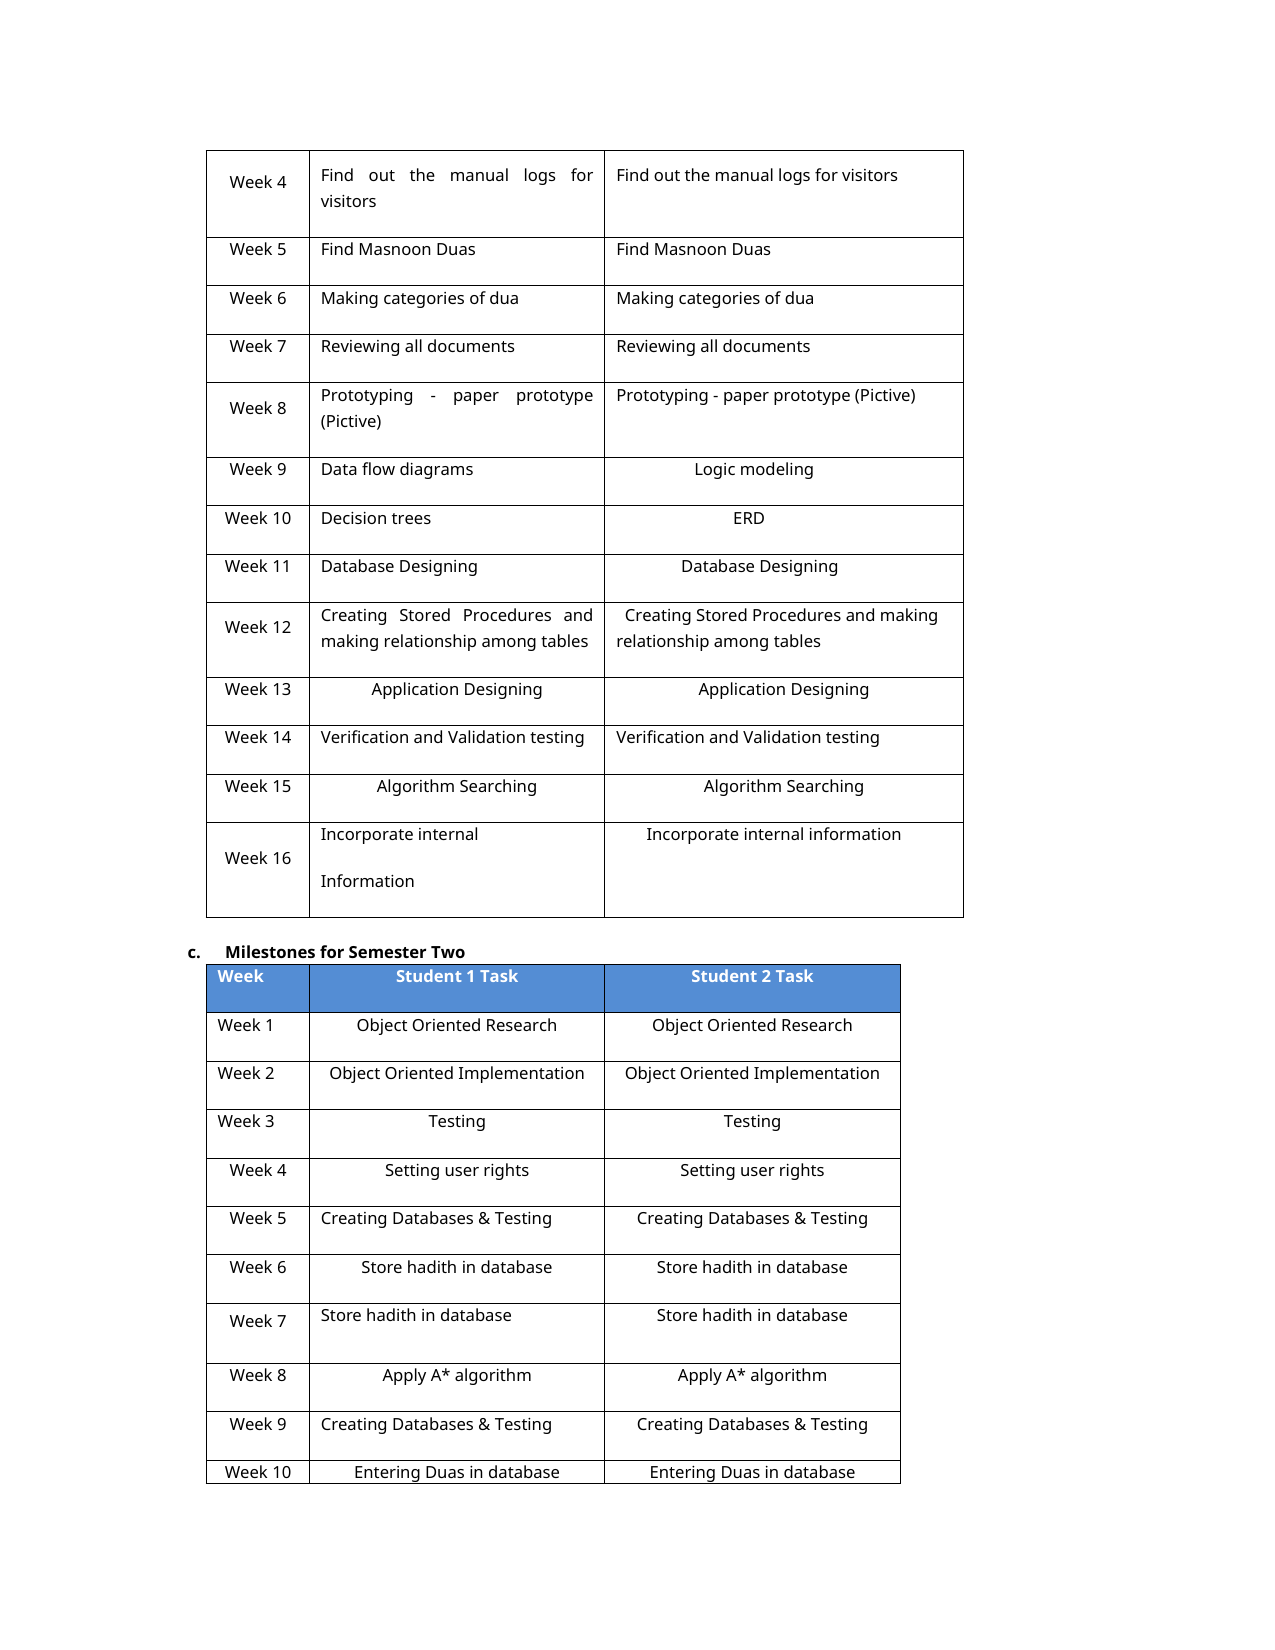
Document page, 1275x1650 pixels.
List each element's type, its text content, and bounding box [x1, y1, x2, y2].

table_cell Week 16 [207, 823, 309, 917]
table_cell Algorithm Searching [310, 775, 604, 822]
table_cell Week 7 [207, 1304, 309, 1363]
table_cell Object Oriented Research [605, 1013, 900, 1061]
table_cell Week 7 [207, 335, 309, 382]
table_cell Object Oriented Research [310, 1013, 604, 1061]
list c. Milestones for Semester Two [187, 941, 1125, 964]
table_cell Testing [605, 1110, 900, 1157]
table_header Student 1 Task [310, 965, 604, 1012]
table_cell ERD [605, 506, 963, 554]
table_cell Store hadith in database [605, 1255, 900, 1303]
table_cell Prototyping - paper prototype (Pictive) [310, 383, 604, 457]
table_cell Week 6 [207, 1255, 309, 1303]
table_cell Setting user rights [605, 1159, 900, 1206]
table_cell Store hadith in database [310, 1304, 604, 1363]
table_cell Find Masnoon Duas [605, 238, 963, 285]
table_cell Verification and Validation testing [310, 726, 604, 773]
table_cell Week 2 [207, 1062, 309, 1109]
table_cell Creating Databases & Testing [605, 1207, 900, 1254]
table_cell Application Designing [310, 678, 604, 725]
table_cell Incorporate internal Information [310, 823, 604, 917]
table_cell Week 8 [207, 383, 309, 457]
table_cell Week 11 [207, 555, 309, 602]
table_cell Setting user rights [310, 1159, 604, 1206]
table_cell Week 10 [207, 1461, 309, 1483]
table_cell Creating Stored Procedures and making relationship among tables [310, 603, 604, 677]
table_cell Week 5 [207, 1207, 309, 1254]
table_cell Testing [310, 1110, 604, 1157]
table_cell Reviewing all documents [310, 335, 604, 382]
table_cell Algorithm Searching [605, 775, 963, 822]
table_cell Week 10 [207, 506, 309, 554]
table_cell Creating Stored Procedures and making relationship among tables [605, 603, 963, 677]
table_cell Week 4 [207, 1159, 309, 1206]
table_cell Week 5 [207, 238, 309, 285]
table_cell Object Oriented Implementation [310, 1062, 604, 1109]
table_cell Store hadith in database [310, 1255, 604, 1303]
table_cell Week 14 [207, 726, 309, 773]
table_cell Week 15 [207, 775, 309, 822]
table_cell Week 1 [207, 1013, 309, 1061]
table_cell Incorporate internal information [605, 823, 963, 917]
table_cell Creating Databases & Testing [310, 1207, 604, 1254]
table_cell Database Designing [605, 555, 963, 602]
table_cell Data flow diagrams [310, 458, 604, 505]
table_cell Database Designing [310, 555, 604, 602]
table_cell Week 12 [207, 603, 309, 677]
table_cell Reviewing all documents [605, 335, 963, 382]
table_cell Logic modeling [605, 458, 963, 505]
table_cell Creating Databases & Testing [310, 1412, 604, 1459]
table_cell Store hadith in database [605, 1304, 900, 1363]
table_cell Decision trees [310, 506, 604, 554]
table_cell Entering Duas in database [310, 1461, 604, 1483]
table_cell Find out the manual logs for visitors [310, 151, 604, 237]
table_cell Making categories of dua [310, 286, 604, 334]
table_cell Find out the manual logs for visitors [605, 151, 963, 237]
table_cell Week 13 [207, 678, 309, 725]
table_cell Apply A* algorithm [310, 1364, 604, 1411]
table_cell Week 3 [207, 1110, 309, 1157]
table_cell Apply A* algorithm [605, 1364, 900, 1411]
table_cell Week 9 [207, 1412, 309, 1459]
table_cell Entering Duas in database [605, 1461, 900, 1483]
table_cell Week 8 [207, 1364, 309, 1411]
table_header Student 2 Task [605, 965, 900, 1012]
table_cell Creating Databases & Testing [605, 1412, 900, 1459]
table_cell Week 9 [207, 458, 309, 505]
table_cell Prototyping - paper prototype (Pictive) [605, 383, 963, 457]
table_cell Verification and Validation testing [605, 726, 963, 773]
table_cell Week 6 [207, 286, 309, 334]
table_cell Week 4 [207, 151, 309, 237]
table_cell Object Oriented Implementation [605, 1062, 900, 1109]
table_cell Find Masnoon Duas [310, 238, 604, 285]
table_cell Application Designing [605, 678, 963, 725]
table_cell Making categories of dua [605, 286, 963, 334]
table_header Week [207, 965, 309, 1012]
